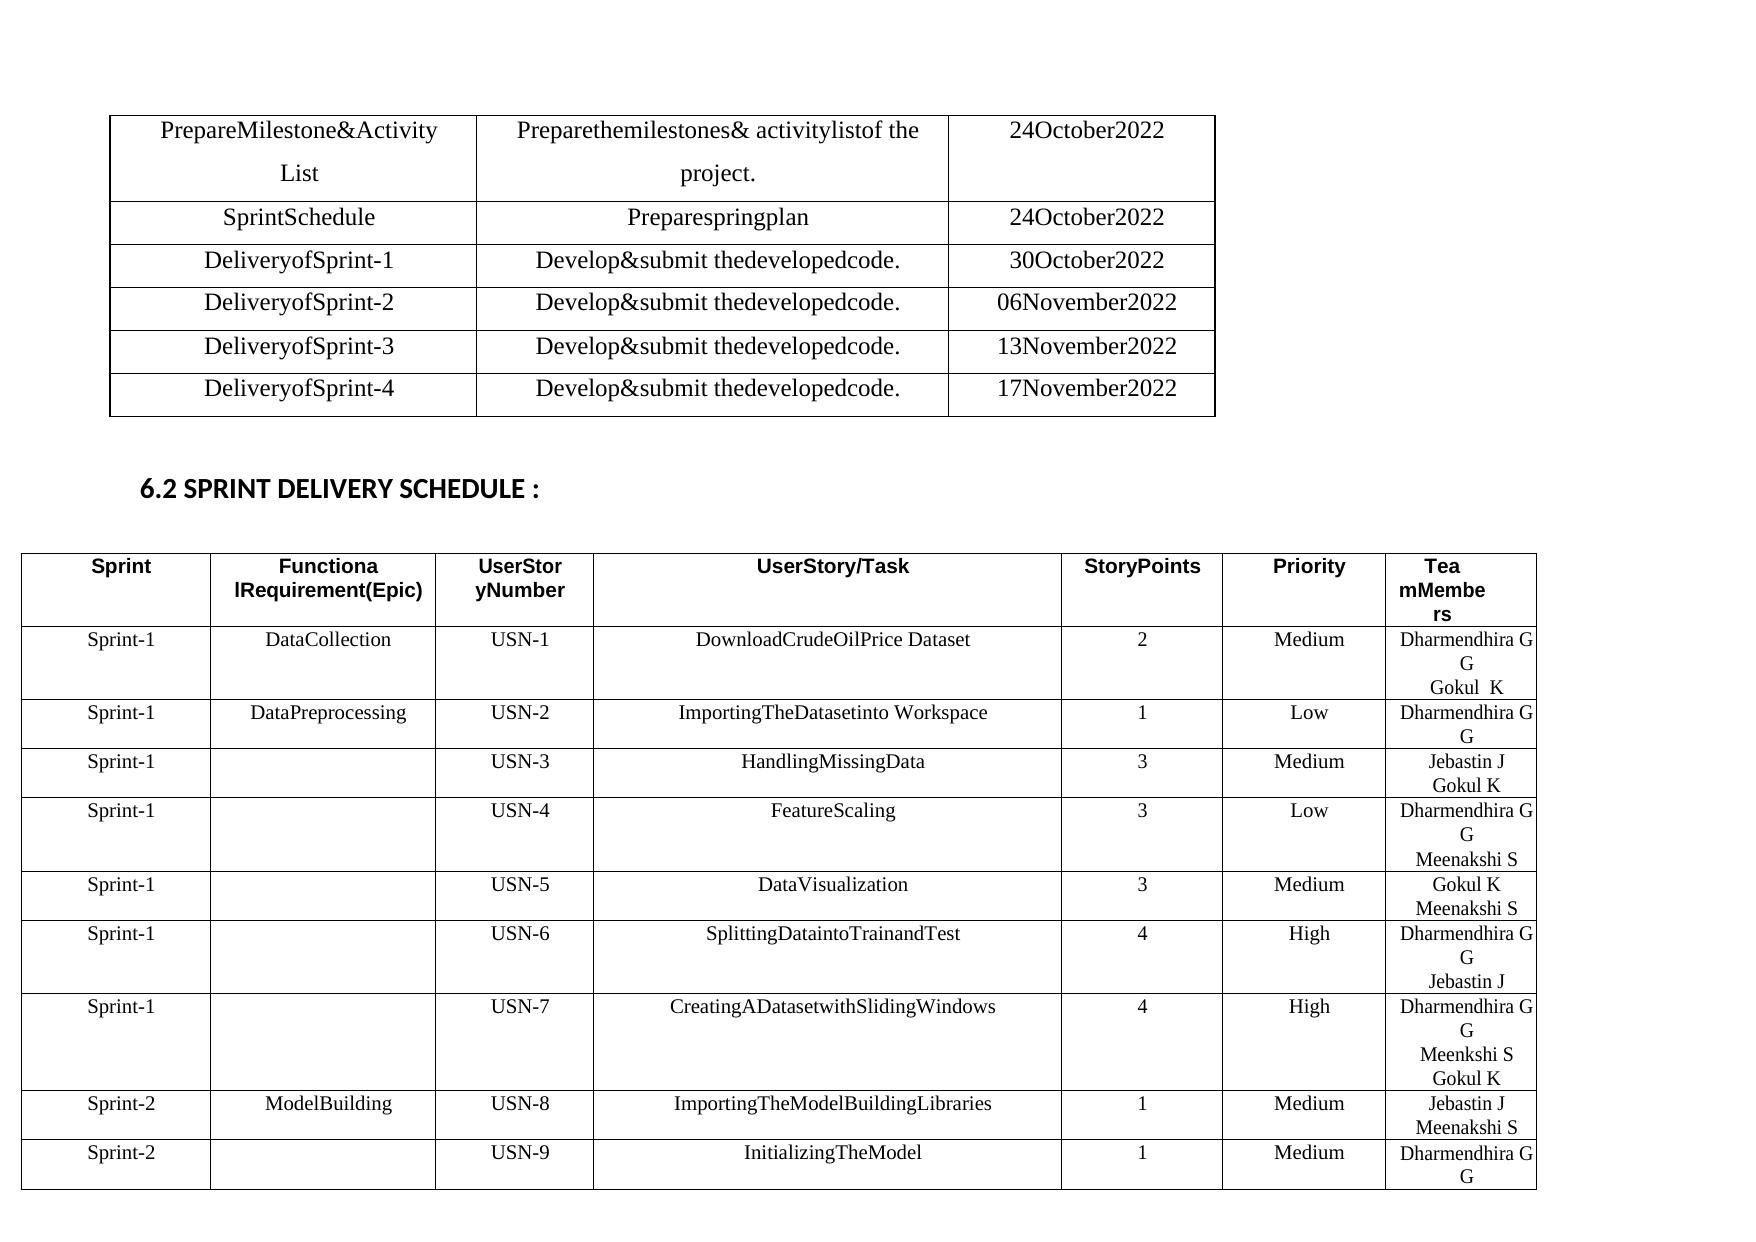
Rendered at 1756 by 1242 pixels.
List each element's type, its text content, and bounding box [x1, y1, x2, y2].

table_cell FeatureScaling [594, 798, 1061, 871]
table_cell InitializingTheModel [594, 1140, 1061, 1188]
table_cell Medium [1223, 627, 1385, 699]
table_cell Sprint-2 [22, 1091, 210, 1139]
table_cell 1 [1062, 700, 1222, 748]
table_cell DataCollection [211, 627, 435, 699]
table_cell Develop&submit thedevelopedcode. [477, 288, 948, 330]
table_cell Sprint-1 [22, 627, 210, 699]
table_cell 3 [1062, 798, 1222, 871]
table_header UserStoryNumber [436, 554, 593, 626]
table_header 24October2022 [949, 116, 1214, 201]
table_cell DeliveryofSprint-2 [111, 288, 476, 330]
table_header StoryPoints [1062, 554, 1222, 626]
table_cell Preparespringplan [477, 202, 948, 244]
table_cell USN-9 [436, 1140, 593, 1188]
table_cell Develop&submit thedevelopedcode. [477, 331, 948, 373]
table_header PrepareMilestone&Activity List [111, 116, 476, 201]
table_header Priority [1223, 554, 1385, 626]
table_cell 1 [1062, 1140, 1222, 1188]
table_cell 1 [1062, 1091, 1222, 1139]
table_cell USN-4 [436, 798, 593, 871]
table_cell SprintSchedule [111, 202, 476, 244]
table_cell ImportingTheModelBuildingLibraries [594, 1091, 1061, 1139]
table_cell ImportingTheDatasetinto Workspace [594, 700, 1061, 748]
table_header UserStory/Task [594, 554, 1061, 626]
table_cell Develop&submit thedevelopedcode. [477, 245, 948, 287]
table_cell Dharmendhira G G Meenakshi S [1386, 798, 1536, 871]
table_cell DataPreprocessing [211, 700, 435, 748]
table_cell 13November2022 [949, 331, 1214, 373]
table_cell Low [1223, 700, 1385, 748]
table_cell Dharmendhira G G [1386, 1140, 1536, 1188]
table_cell ModelBuilding [211, 1091, 435, 1139]
table_cell 3 [1062, 872, 1222, 920]
table_cell Dharmendhira G G Jebastin J [1386, 921, 1536, 993]
table_cell DeliveryofSprint-4 [111, 374, 476, 416]
table_cell Medium [1223, 1140, 1385, 1188]
table_cell HandlingMissingData [594, 749, 1061, 797]
table_cell Jebastin J Gokul K [1386, 749, 1536, 797]
table_cell Sprint-1 [22, 700, 210, 748]
table_cell Develop&submit thedevelopedcode. [477, 374, 948, 416]
table_cell DataVisualization [594, 872, 1061, 920]
table_cell USN-5 [436, 872, 593, 920]
table_cell 3 [1062, 749, 1222, 797]
table_cell USN-3 [436, 749, 593, 797]
table_cell CreatingADatasetwithSlidingWindows [594, 994, 1061, 1090]
text 6.2 SPRINT DELIVERY SCHEDULE : [139, 470, 1680, 505]
table_cell 30October2022 [949, 245, 1214, 287]
table_cell [211, 1140, 435, 1188]
table_cell USN-1 [436, 627, 593, 699]
table_cell [211, 798, 435, 871]
table_cell USN-2 [436, 700, 593, 748]
table_cell Sprint-1 [22, 798, 210, 871]
table_cell Dharmendhira G G Gokul K [1386, 627, 1536, 699]
table_cell 4 [1062, 994, 1222, 1090]
table_cell Sprint-2 [22, 1140, 210, 1188]
table_header Preparethemilestones& activitylistof the project. [477, 116, 948, 201]
table_cell Sprint-1 [22, 872, 210, 920]
table_cell 06November2022 [949, 288, 1214, 330]
table_cell DeliveryofSprint-1 [111, 245, 476, 287]
table_cell 24October2022 [949, 202, 1214, 244]
table_cell Sprint-1 [22, 749, 210, 797]
table_cell 2 [1062, 627, 1222, 699]
table_cell Dharmendhira G G Meenkshi S Gokul K [1386, 994, 1536, 1090]
table_cell DeliveryofSprint-3 [111, 331, 476, 373]
table_cell [211, 994, 435, 1090]
table_cell Jebastin J Meenakshi S [1386, 1091, 1536, 1139]
table_cell 17November2022 [949, 374, 1214, 416]
table_cell 4 [1062, 921, 1222, 993]
table_cell Gokul K Meenakshi S [1386, 872, 1536, 920]
table_cell SplittingDataintoTrainandTest [594, 921, 1061, 993]
table_cell Sprint-1 [22, 921, 210, 993]
table_cell High [1223, 921, 1385, 993]
table_cell DownloadCrudeOilPrice Dataset [594, 627, 1061, 699]
table_cell [211, 921, 435, 993]
table_cell Medium [1223, 872, 1385, 920]
table_cell High [1223, 994, 1385, 1090]
table_cell USN-7 [436, 994, 593, 1090]
table_cell Dharmendhira G G [1386, 700, 1536, 748]
table_header FunctionalRequirement(Epic) [211, 554, 435, 626]
table_cell Medium [1223, 749, 1385, 797]
table_header TeamMembers [1386, 554, 1536, 626]
table_cell [211, 749, 435, 797]
table_cell USN-6 [436, 921, 593, 993]
table_header Sprint [22, 554, 210, 626]
table_cell [211, 872, 435, 920]
table_cell Medium [1223, 1091, 1385, 1139]
table_cell Low [1223, 798, 1385, 871]
table_cell Sprint-1 [22, 994, 210, 1090]
table_cell USN-8 [436, 1091, 593, 1139]
